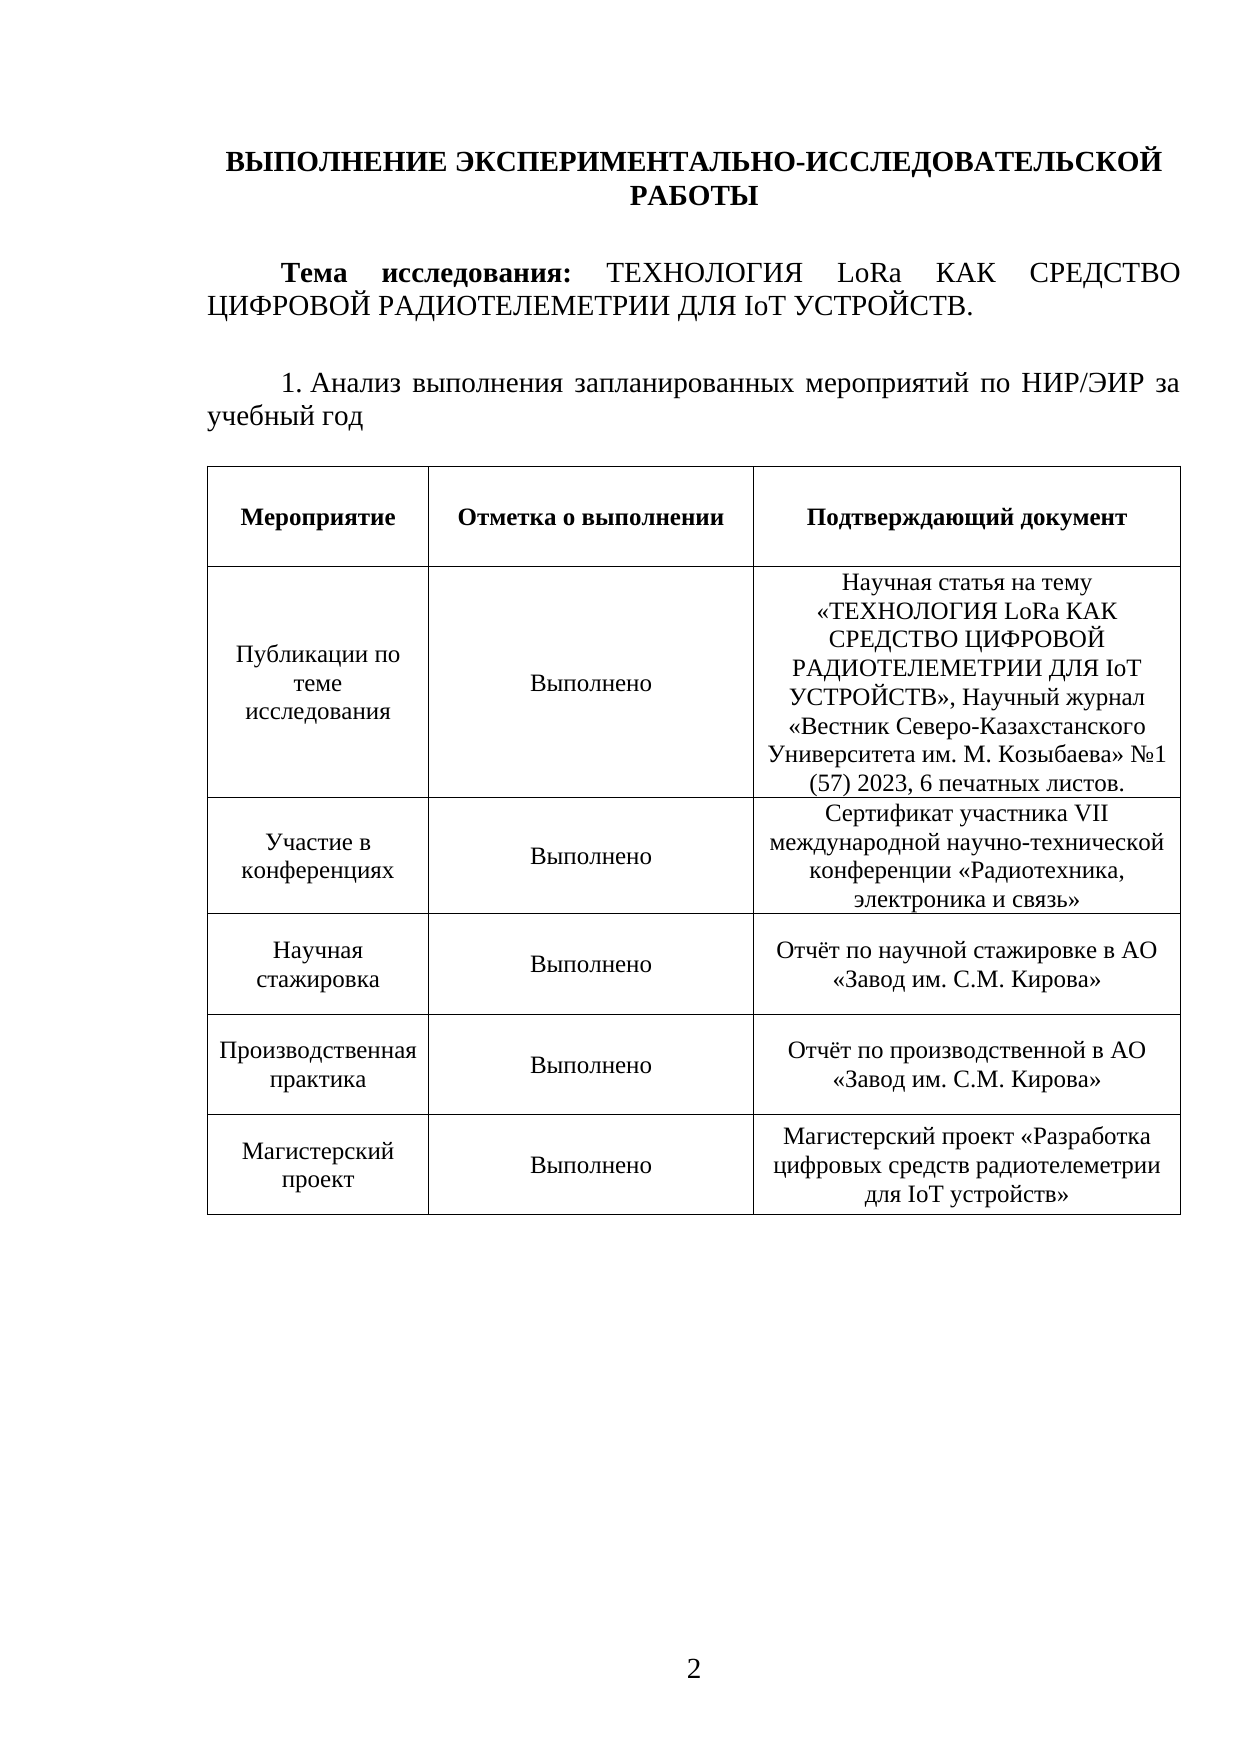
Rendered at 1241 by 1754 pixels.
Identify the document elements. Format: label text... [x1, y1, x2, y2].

table_cell Выполнено [429, 567, 753, 797]
table_cell Выполнено [429, 798, 753, 913]
table_cell Выполнено [429, 914, 753, 1013]
table_cell Магистерский проект «Разработка цифровых средств радиотелеметрии для IoT устройств» [754, 1115, 1180, 1214]
text ВЫПОЛНЕНИЕ ЭКСПЕРИМЕНТАЛЬНО-ИССЛЕДОВАТЕЛЬСКОЙ РАБОТЫ [207, 144, 1181, 212]
table_cell Выполнено [429, 1115, 753, 1214]
table_cell Публикации по теме исследования [208, 567, 428, 797]
table_cell Отчёт по производственной в АО «Завод им. С.М. Кирова» [754, 1015, 1180, 1114]
table_cell Производственная практика [208, 1015, 428, 1114]
table_header Подтверждающий документ [754, 467, 1180, 566]
table_cell Научная статья на тему «ТЕХНОЛОГИЯ LoRa КАК СРЕДСТВО ЦИФРОВОЙ РАДИОТЕЛЕМЕТРИИ ДЛЯ IoT УСТРОЙСТВ», Научный журнал «Вестник Северо-Казахстанского Университета им. М. Козыбаева» №1 (57) 2023, 6 печатных листов. [754, 567, 1180, 797]
text Тема исследования: ТЕХНОЛОГИЯ LoRa КАК СРЕДСТВО ЦИФРОВОЙ РАДИОТЕЛЕМЕТРИИ ДЛЯ IoT УСТРОЙСТВ. [207, 255, 1181, 322]
table_cell Выполнено [429, 1015, 753, 1114]
table_cell Научная стажировка [208, 914, 428, 1013]
table_cell Участие в конференциях [208, 798, 428, 913]
table_cell Магистерский проект [208, 1115, 428, 1214]
table_cell Сертификат участника VII международной научно-технической конференции «Радиотехника, электроника и связь» [754, 798, 1180, 913]
table_header Отметка о выполнении [429, 467, 753, 566]
text 1. Анализ выполнения запланированных мероприятий по НИР/ЭИР за учебный год [207, 365, 1181, 432]
table_header Мероприятие [208, 467, 428, 566]
table_cell Отчёт по научной стажировке в АО «Завод им. С.М. Кирова» [754, 914, 1180, 1013]
